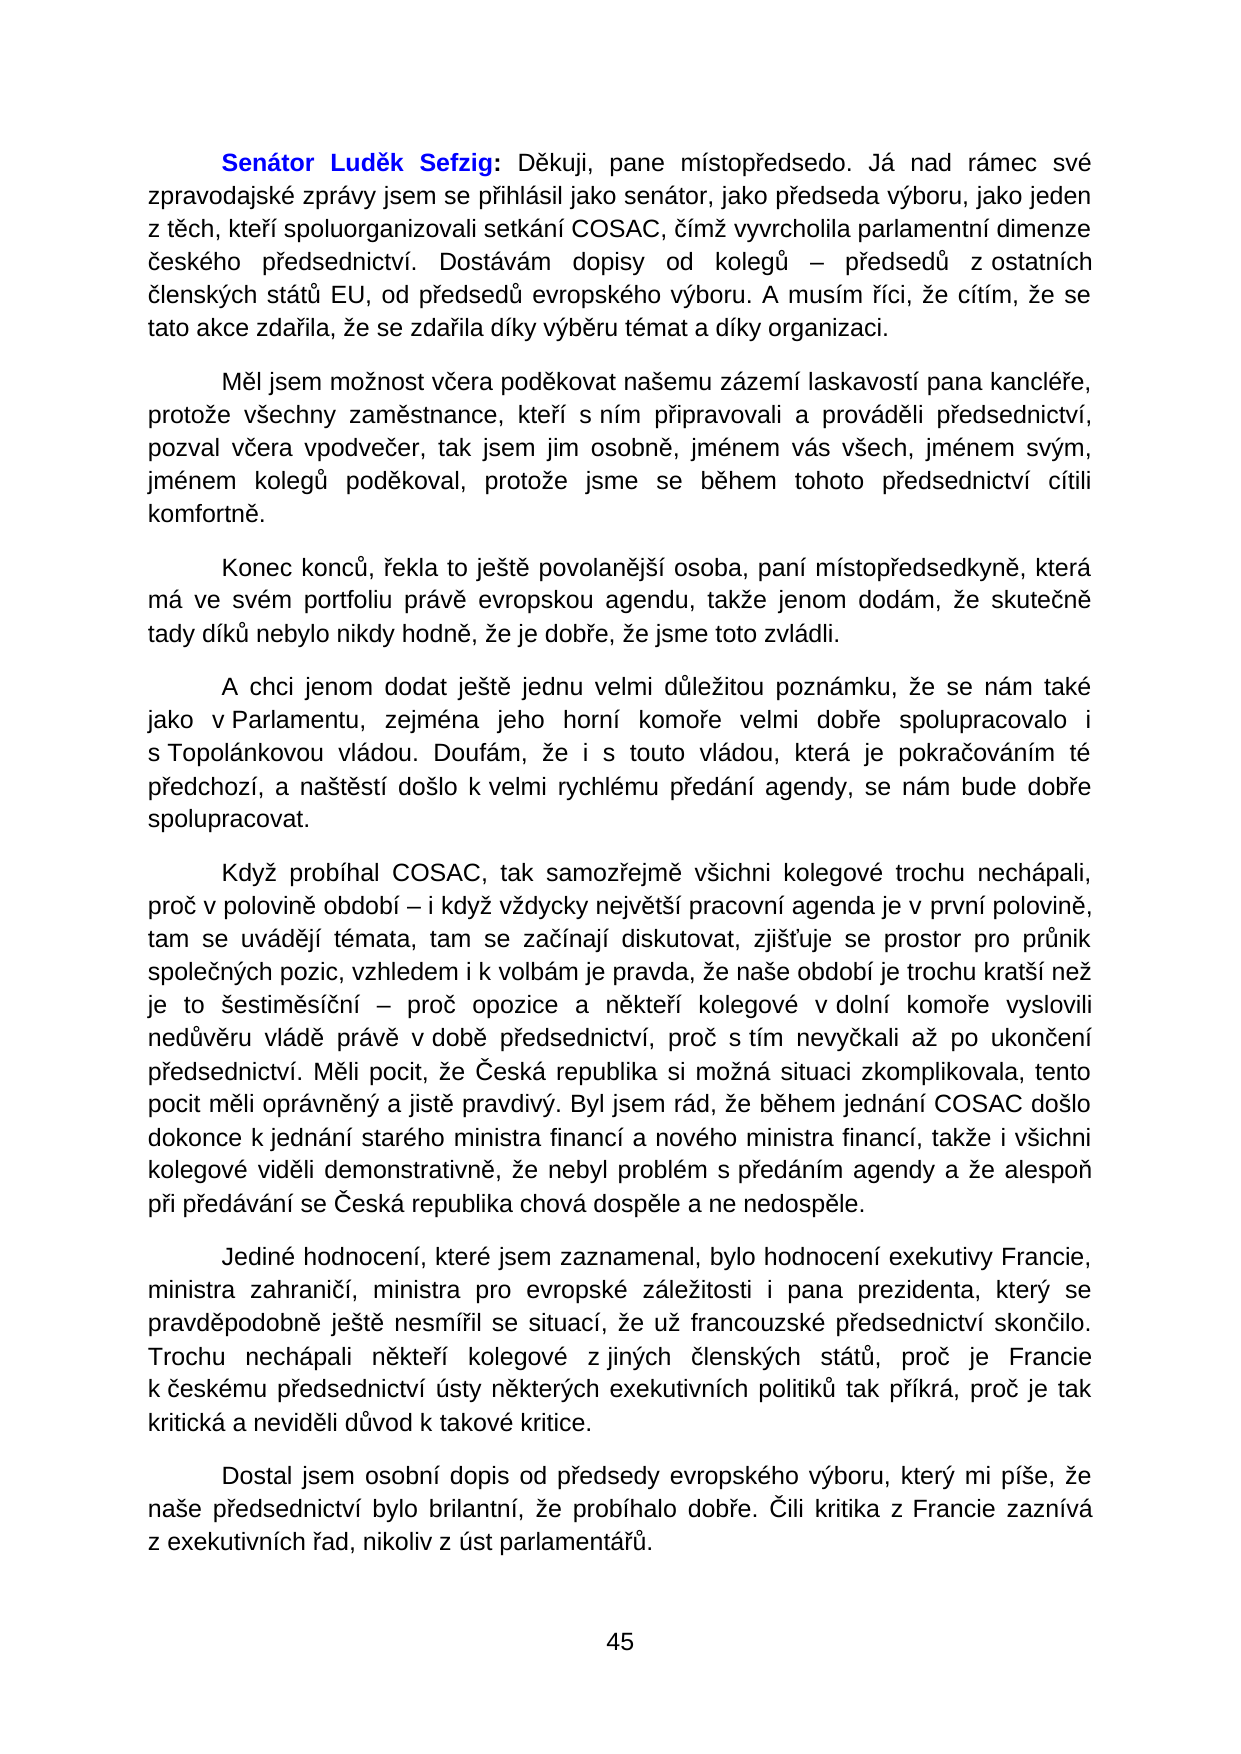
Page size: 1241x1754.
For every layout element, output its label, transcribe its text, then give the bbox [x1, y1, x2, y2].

text Měl jsem možnost včera poděkovat našemu zázemí laskavostí pana kancléře, protože všechny zaměstnance, kteří s ním připravovali a prováděli předsednictví, pozval včera vpodvečer, tak jsem jim osobně, jménem vás všech, jménem svým, jménem kolegů poděkoval, protože jsme se během tohoto předsednictví cítili komfortně. [148, 367, 1093, 527]
text Jediné hodnocení, které jsem zaznamenal, bylo hodnocení exekutivy Francie, ministra zahraničí, ministra pro evropské záležitosti i pana prezidenta, který se pravděpodobně ještě nesmířil se situací, že už francouzské předsednictví skončilo. Trochu nechápali někteří kolegové z jiných členských států, proč je Francie k českému předsednictví ústy některých exekutivních politiků tak příkrá, proč je tak kritická a neviděli důvod k takové kritice. [148, 1242, 1093, 1436]
text Když probíhal COSAC, tak samozřejmě všichni kolegové trochu nechápali, proč v polovině období – i když vždycky největší pracovní agenda je v první polovině, tam se uvádějí témata, tam se začínají diskutovat, zjišťuje se prostor pro průnik společných pozic, vzhledem i k volbám je pravda, že naše období je trochu kratší než je to šestiměsíční – proč opozice a někteří kolegové v dolní komoře vyslovili nedůvěru vládě právě v době předsednictví, proč s tím nevyčkali až po ukončení předsednictví. Měli pocit, že Česká republika si možná situaci zkomplikovala, tento pocit měli oprávněný a jistě pravdivý. Byl jsem rád, že během jednání COSAC došlo dokonce k jednání starého ministra financí a nového ministra financí, takže i všichni kolegové viděli demonstrativně, že nebyl problém s předáním agendy a že alespoň při předávání se Česká republika chová dospěle a ne nedospěle. [148, 858, 1093, 1217]
text Dostal jsem osobní dopis od předsedy evropského výboru, který mi píše, že naše předsednictví bylo brilantní, že probíhalo dobře. Čili kritika z Francie zaznívá z exekutivních řad, nikoliv z úst parlamentářů. [148, 1461, 1093, 1556]
text Senátor Luděk Sefzig: Děkuji, pane místopředsedo. Já nad rámec své zpravodajské zprávy jsem se přihlásil jako senátor, jako předseda výboru, jako jeden z těch, kteří spoluorganizovali setkání COSAC, čímž vyvrcholila parlamentní dimenze českého předsednictví. Dostávám dopisy od kolegů – předsedů z ostatních členských států EU, od předsedů evropského výboru. A musím říci, že cítím, že se tato akce zdařila, že se zdařila díky výběru témat a díky organizaci. [148, 148, 1093, 341]
text A chci jenom dodat ještě jednu velmi důležitou poznámku, že se nám také jako v Parlamentu, zejména jeho horní komoře velmi dobře spolupracovalo i s Topolánkovou vládou. Doufám, že i s touto vládou, která je pokračováním té předchozí, a naštěstí došlo k velmi rychlému předání agendy, se nám bude dobře spolupracovat. [148, 672, 1093, 833]
text Konec konců, řekla to ještě povolanější osoba, paní místopředsedkyně, která má ve svém portfoliu právě evropskou agendu, takže jenom dodám, že skutečně tady díků nebylo nikdy hodně, že je dobře, že jsme toto zvládli. [148, 552, 1093, 647]
